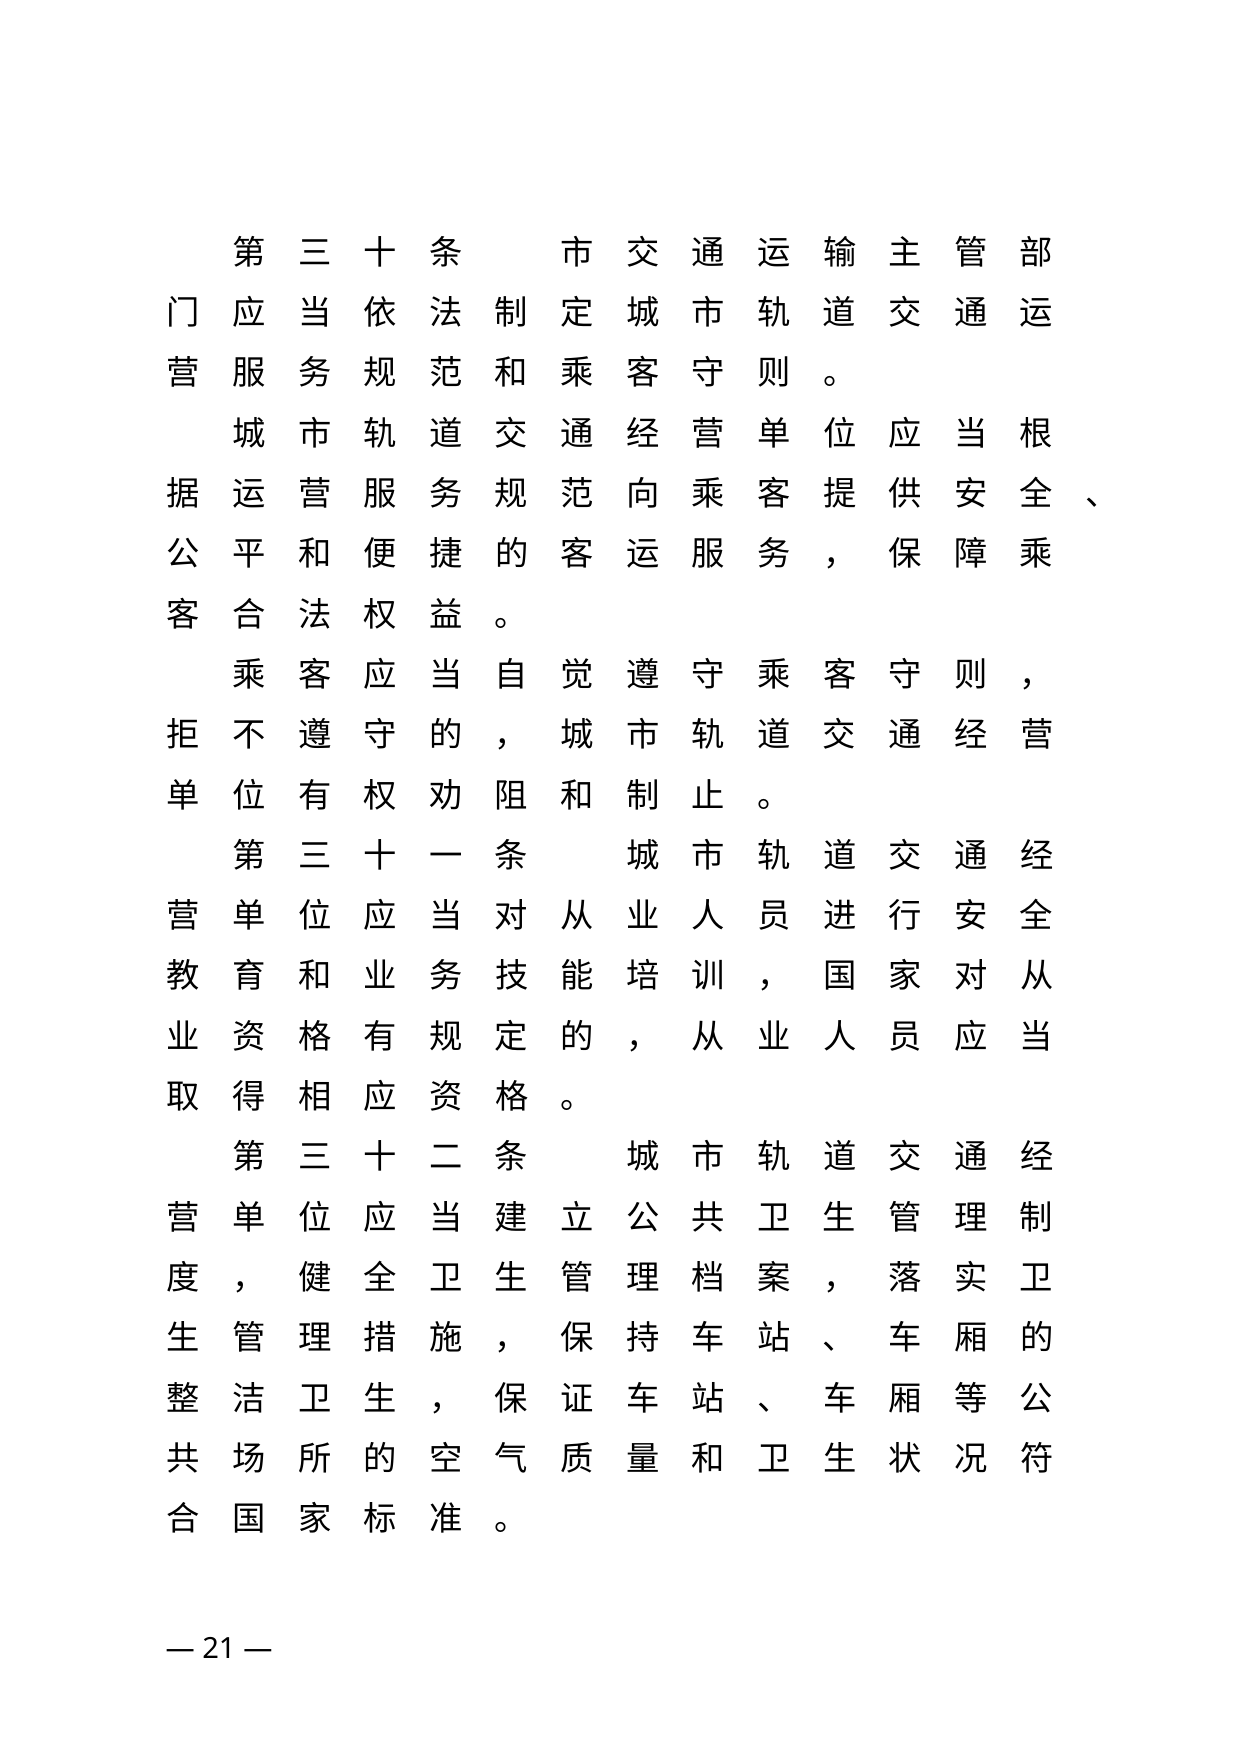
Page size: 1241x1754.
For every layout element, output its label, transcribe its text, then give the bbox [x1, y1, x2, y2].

text 第三十条 市交通运输主管部门应当依法制定城市轨道交通运营服务规范和乘客守则。 [167, 219, 1085, 400]
text 乘客应当自觉遵守乘客守则，拒不遵守的，城市轨道交通经营单位有权劝阻和制止。 [167, 642, 1085, 823]
text 第三十一条 城市轨道交通经营单位应当对从业人员进行安全教育和业务技能培训，国家对从业资格有规定的，从业人员应当取得相应资格。 [167, 823, 1085, 1124]
text 第三十二条 城市轨道交通经营单位应当建立公共卫生管理制度，健全卫生管理档案，落实卫生管理措施，保持车站、车厢的整洁卫生，保证车站、车厢等公共场所的空气质量和卫生状况符合国家标准。 [167, 1124, 1085, 1546]
text 城市轨道交通经营单位应当根据运营服务规范向乘客提供安全、公平和便捷的客运服务，保障乘客合法权益。 [167, 400, 1085, 642]
